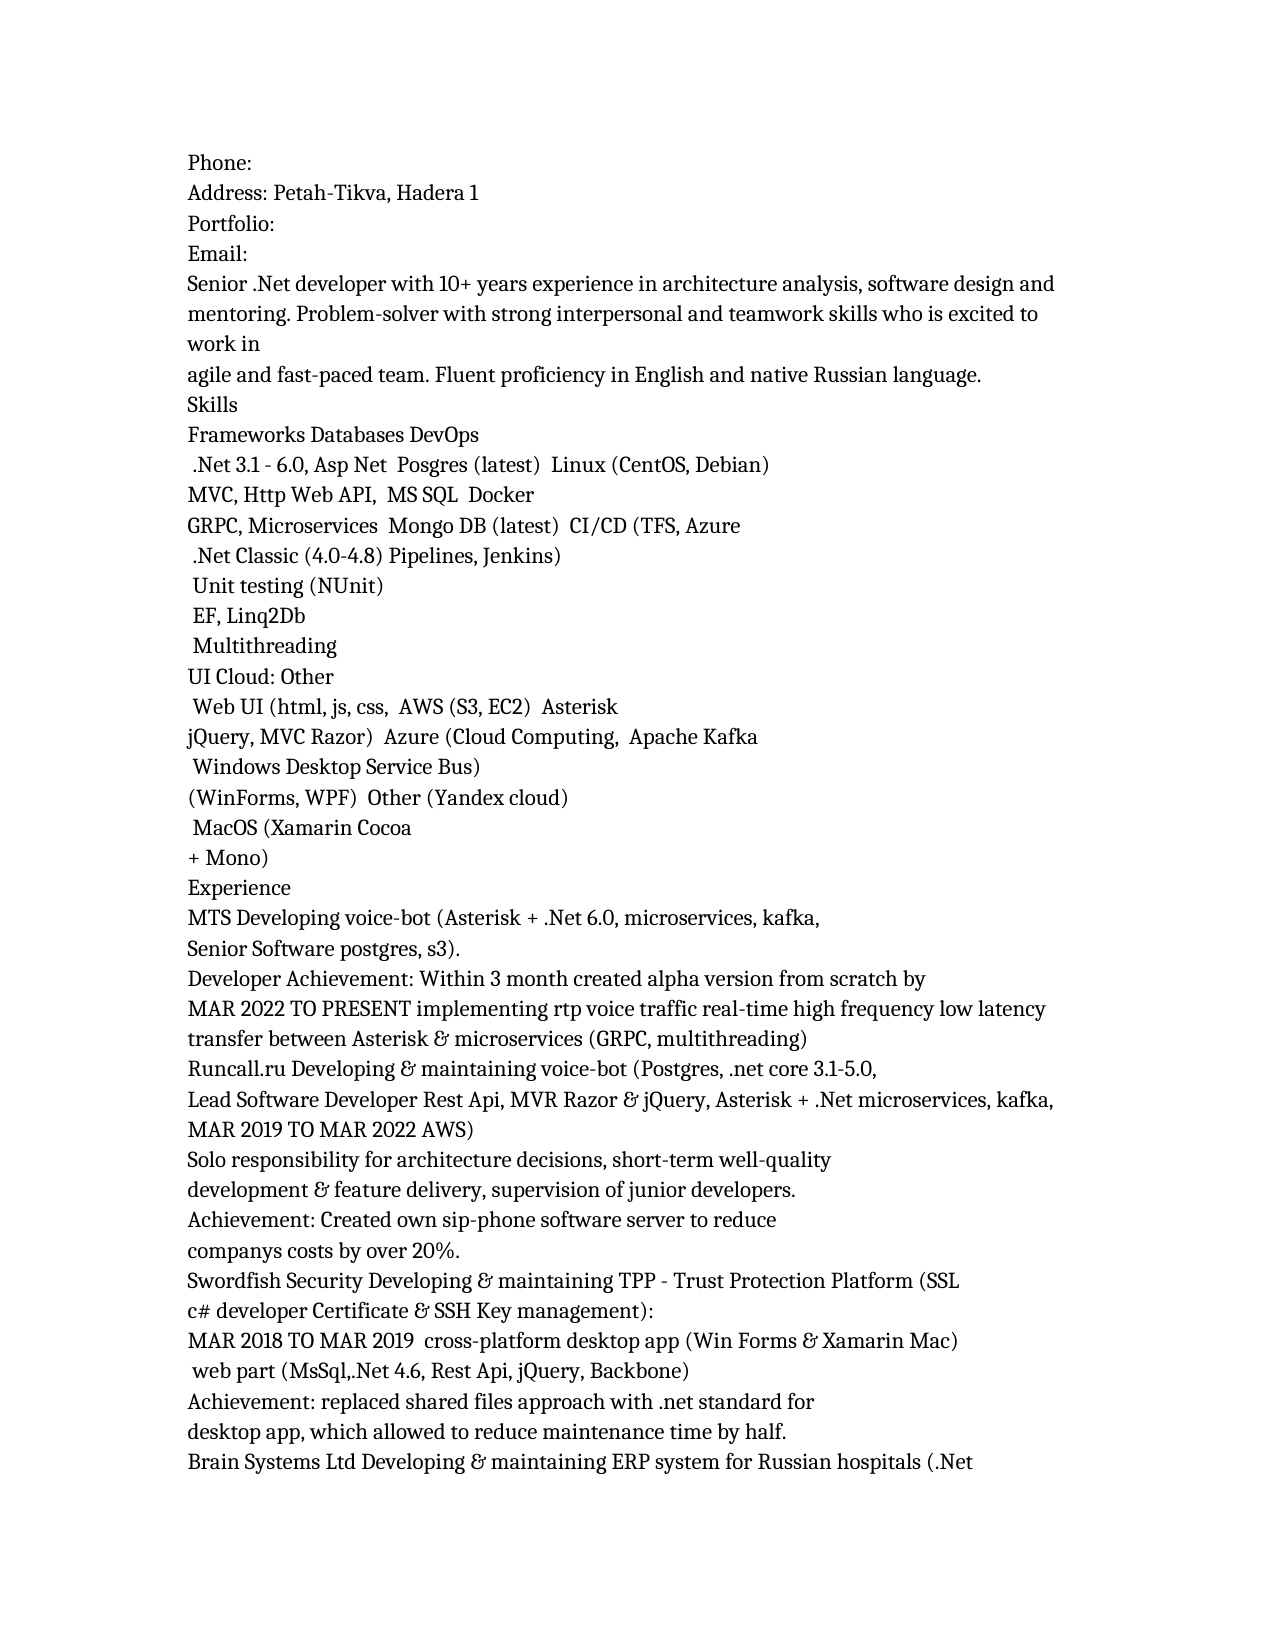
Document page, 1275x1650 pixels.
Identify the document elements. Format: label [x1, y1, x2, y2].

text [187, 150, 1087, 1475]
